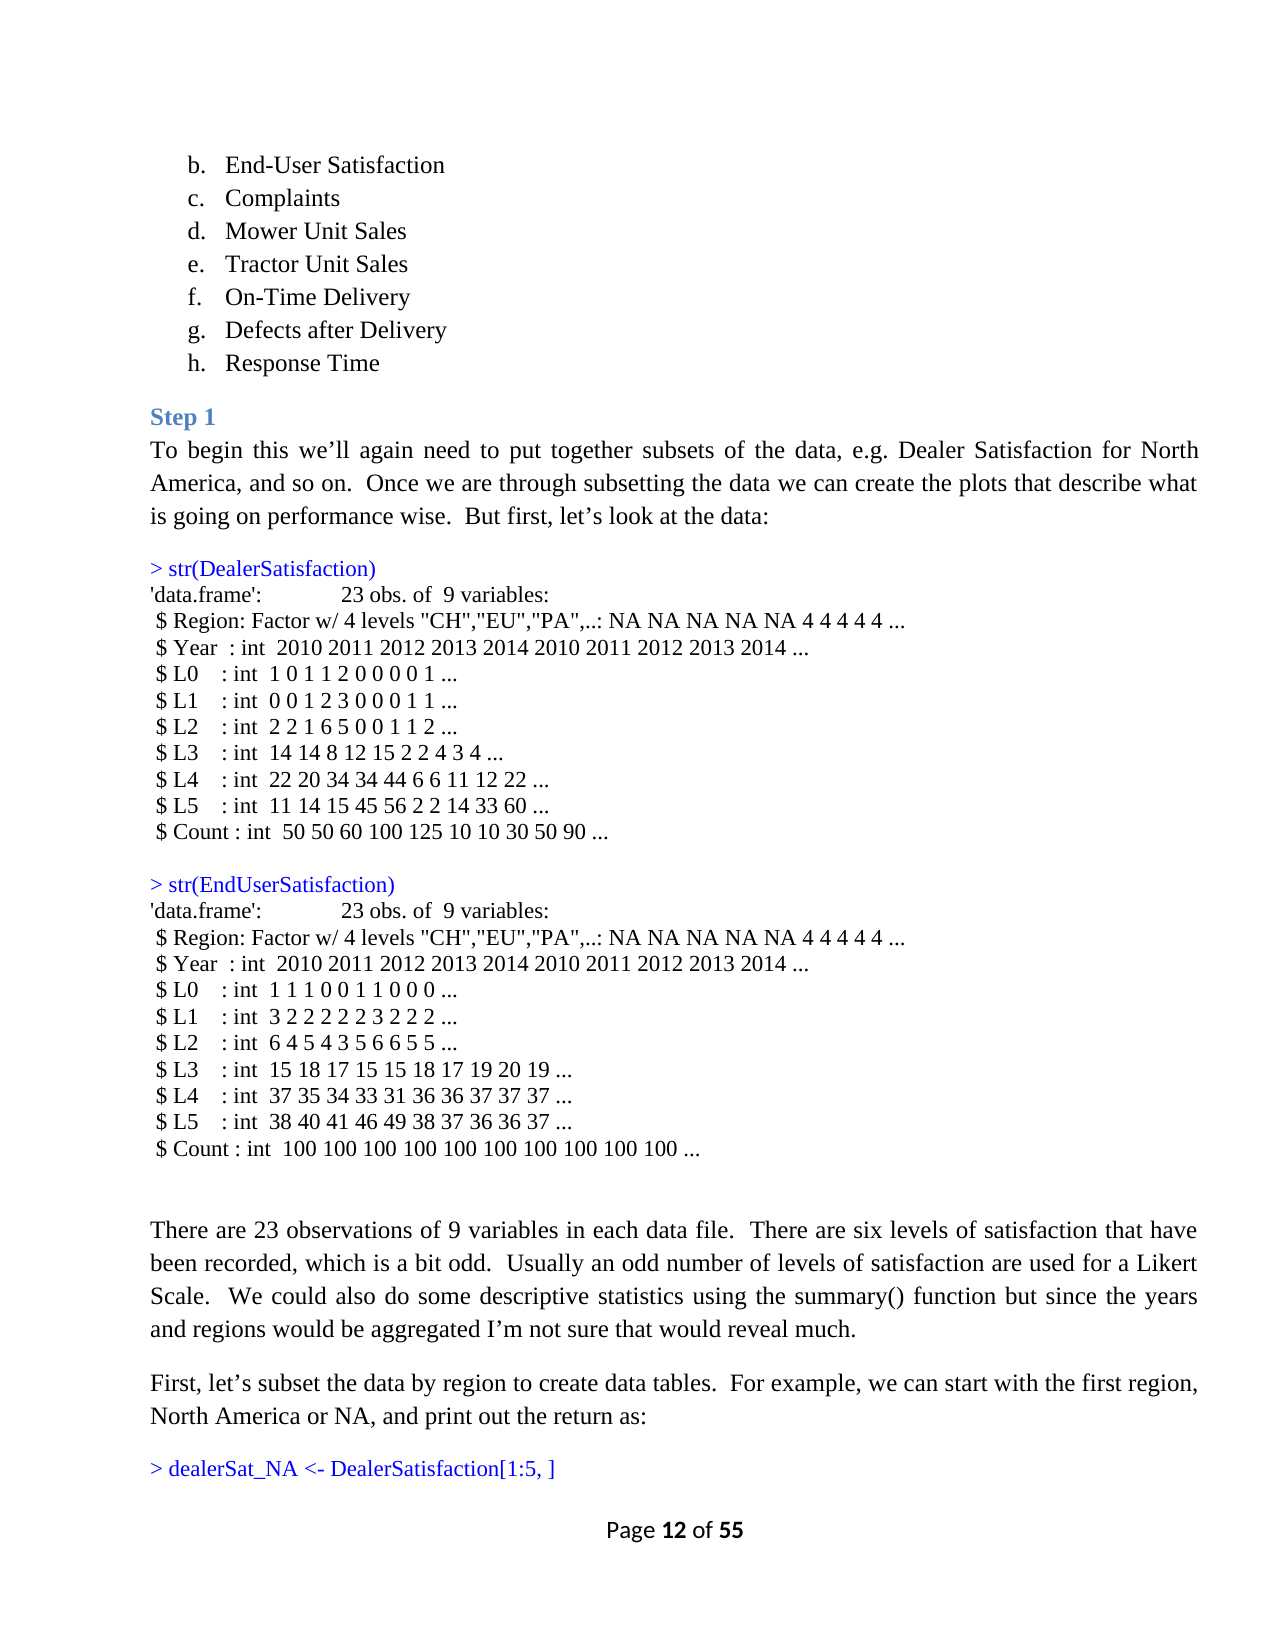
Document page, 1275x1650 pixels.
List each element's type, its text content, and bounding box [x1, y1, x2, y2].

list Mower Unit Sales [187, 216, 1200, 245]
text $ Region: Factor w/ 4 levels "CH","EU","PA",..: NA NA NA NA NA 4 4 4 4 4 ... [150, 608, 1200, 634]
list Complaints [187, 183, 1200, 212]
text > dealerSat_NA <- DealerSatisfaction[1:5, ] [150, 1455, 1200, 1481]
list Response Time [187, 348, 1200, 377]
list On-Time Delivery [187, 282, 1200, 311]
text 'data.frame': 23 obs. of 9 variables: [150, 581, 1200, 608]
text $ L1 : int 0 0 1 2 3 0 0 0 1 1 ... [150, 687, 1200, 713]
text 'data.frame': 23 obs. of 9 variables: [150, 897, 1200, 924]
text $ L0 : int 1 0 1 1 2 0 0 0 0 1 ... [150, 660, 1200, 687]
text $ Count : int 50 50 60 100 125 10 10 30 50 90 ... [150, 818, 1200, 845]
text $ L3 : int 14 14 8 12 15 2 2 4 3 4 ... [150, 739, 1200, 766]
text $ Count : int 100 100 100 100 100 100 100 100 100 100 ... [150, 1135, 1200, 1161]
text $ L5 : int 11 14 15 45 56 2 2 14 33 60 ... [150, 792, 1200, 818]
text $ Year : int 2010 2011 2012 2013 2014 2010 2011 2012 2013 2014 ... [150, 634, 1200, 660]
text $ L4 : int 37 35 34 33 31 36 36 37 37 37 ... [150, 1082, 1200, 1108]
subtitle Step 1 [150, 402, 1200, 431]
text $ L3 : int 15 18 17 15 15 18 17 19 20 19 ... [150, 1056, 1200, 1082]
text $ Year : int 2010 2011 2012 2013 2014 2010 2011 2012 2013 2014 ... [150, 950, 1200, 977]
text $ L0 : int 1 1 1 0 0 1 1 0 0 0 ... [150, 977, 1200, 1003]
list End-User Satisfaction [187, 150, 1200, 179]
text > str(EndUserSatisfaction) [150, 871, 1200, 897]
text $ L4 : int 22 20 34 34 44 6 6 11 12 22 ... [150, 766, 1200, 792]
text To begin this we’ll again need to put together subsets of the data, e.g. Dealer Satisfaction for North America, and so on. Once we are through subsetting the data we can create the plots that describe what is going on performance wise. But first, let’s look at the data: [150, 435, 1200, 530]
text First, let’s subset the data by region to create data tables. For example, we can start with the first region, North America or NA, and print out the return as: [150, 1368, 1200, 1429]
text There are 23 observations of 9 variables in each data file. There are six levels of satisfaction that have been recorded, which is a bit odd. Usually an odd number of levels of satisfaction are used for a Likert Scale. We could also do some descriptive statistics using the summary() function but since the years and regions would be aggregated I’m not sure that would reveal much. [150, 1215, 1200, 1343]
text $ Region: Factor w/ 4 levels "CH","EU","PA",..: NA NA NA NA NA 4 4 4 4 4 ... [150, 924, 1200, 950]
text $ L2 : int 2 2 1 6 5 0 0 1 1 2 ... [150, 713, 1200, 739]
list Defects after Delivery [187, 315, 1200, 344]
text > str(DealerSatisfaction) [150, 555, 1200, 581]
text $ L1 : int 3 2 2 2 2 2 3 2 2 2 ... [150, 1003, 1200, 1029]
list Tractor Unit Sales [187, 249, 1200, 278]
text $ L5 : int 38 40 41 46 49 38 37 36 36 37 ... [150, 1108, 1200, 1135]
text $ L2 : int 6 4 5 4 3 5 6 6 5 5 ... [150, 1029, 1200, 1056]
